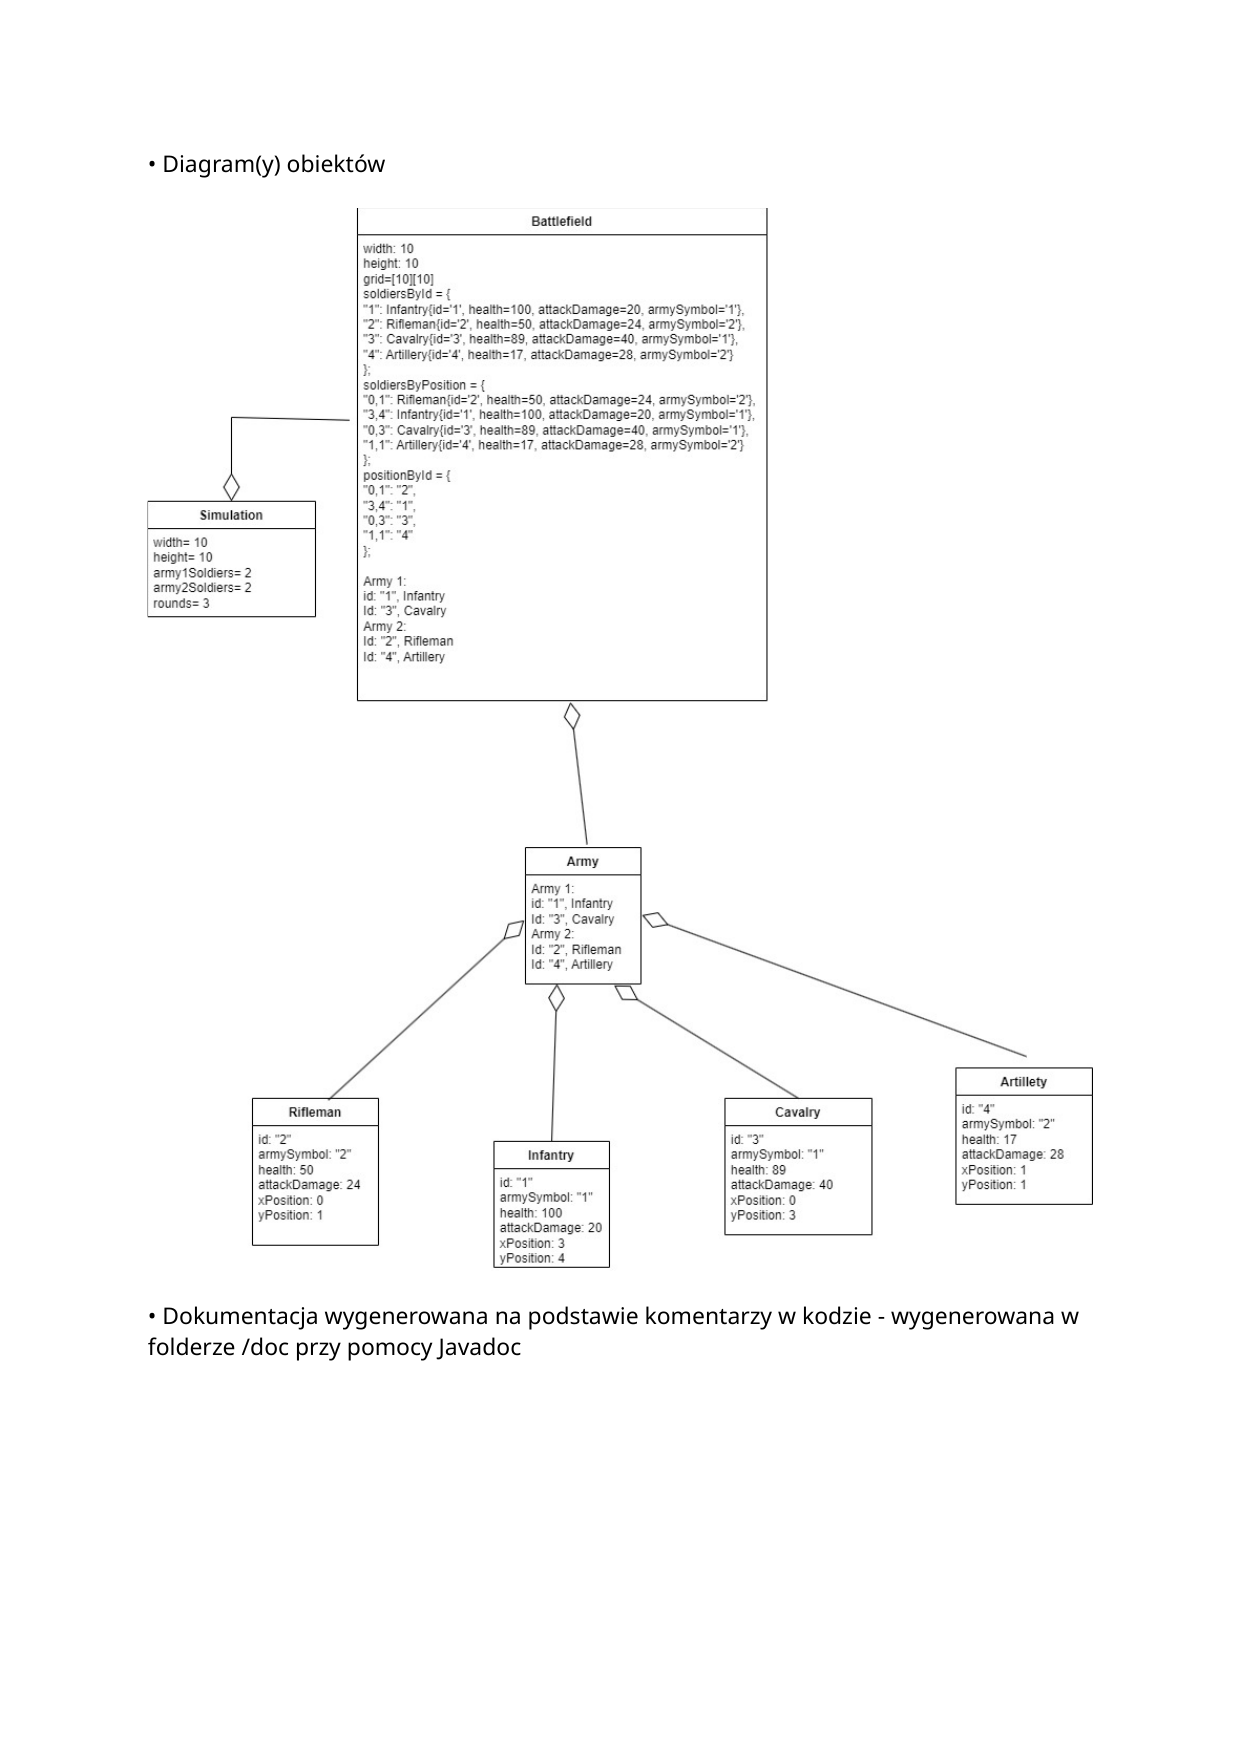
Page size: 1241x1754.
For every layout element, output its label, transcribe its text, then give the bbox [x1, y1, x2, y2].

picture [147, 208, 1093, 1271]
text • Dokumentacja wygenerowana na podstawie komentarzy w kodzie - wygenerowana w folderze /doc przy pomocy Javadoc [148, 1300, 1093, 1362]
text • Diagram(y) obiektów [148, 148, 1093, 179]
